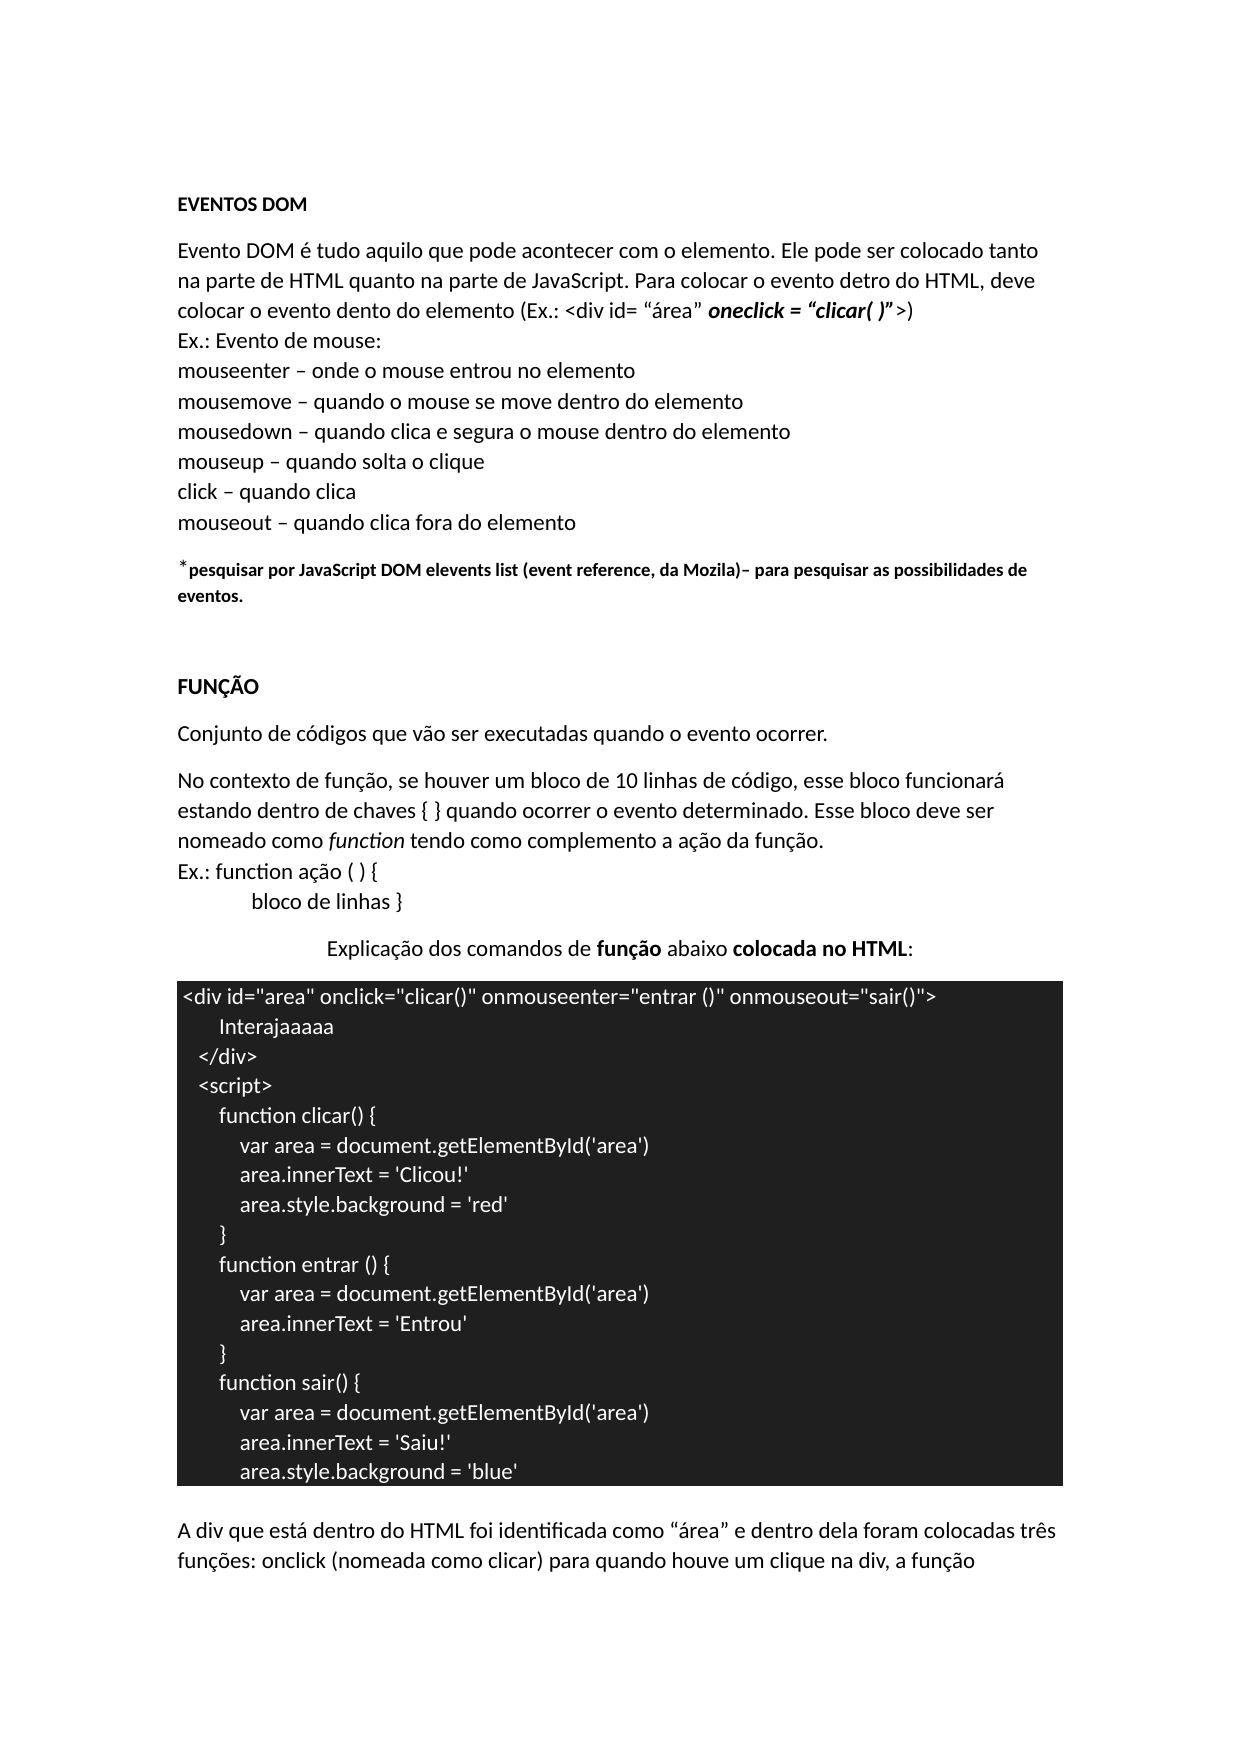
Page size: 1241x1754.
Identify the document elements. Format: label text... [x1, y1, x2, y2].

text area.style.background = 'red' [177, 1189, 1063, 1218]
text <div id="area" onclick="clicar()" onmouseenter="entrar ()" onmouseout="sair()"> [177, 981, 1063, 1011]
text var area = document.getElementById('area') [177, 1396, 1063, 1426]
text EVENTOS DOM [177, 192, 1063, 217]
text *pesquisar por JavaScript DOM elevents list (event reference, da Mozila)– para pesquisar as possibilidades de eventos. [177, 554, 1063, 607]
text </div> [177, 1040, 1063, 1070]
text area.style.background = 'blue' [177, 1456, 1063, 1486]
text var area = document.getElementById('area') [177, 1129, 1063, 1159]
text area.innerText = 'Clicou!' [177, 1159, 1063, 1189]
text area.innerText = 'Entrou' [177, 1307, 1063, 1337]
text FUNÇÃO [177, 672, 1063, 701]
text } [177, 1337, 1063, 1367]
text function entrar () { [177, 1248, 1063, 1278]
text Evento DOM é tudo aquilo que pode acontecer com o elemento. Ele pode ser colocado tanto na parte de HTML quanto na parte de JavaScript. Para colocar o evento detro do HTML, deve colocar o evento dento do elemento (Ex.: <div id= “área” oneclick = “clicar( )”>) Ex.: Evento de mouse: mouseenter – onde o mouse entrou no elemento mousemove – quando o mouse se move dentro do elemento mousedown – quando clica e segura o mouse dentro do elemento mouseup – quando solta o clique click – quando clica mouseout – quando clica fora do elemento [177, 236, 1063, 536]
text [177, 1486, 1063, 1574]
text Interajaaaaa [177, 1011, 1063, 1040]
text Explicação dos comandos de função abaixo colocada no HTML: [177, 934, 1063, 962]
text area.innerText = 'Saiu!' [177, 1426, 1063, 1456]
text function clicar() { [177, 1099, 1063, 1129]
text var area = document.getElementById('area') [177, 1278, 1063, 1307]
text Conjunto de códigos que vão ser executadas quando o evento ocorrer. [177, 719, 1063, 747]
text <script> [177, 1070, 1063, 1099]
text } [177, 1218, 1063, 1248]
text No contexto de função, se houver um bloco de 10 linhas de código, esse bloco funcionará estando dentro de chaves { } quando ocorrer o evento determinado. Esse bloco deve ser nomeado como function tendo como complemento a ação da função. Ex.: function ação ( ) { bloco de linhas } [177, 766, 1063, 915]
text function sair() { [177, 1367, 1063, 1396]
